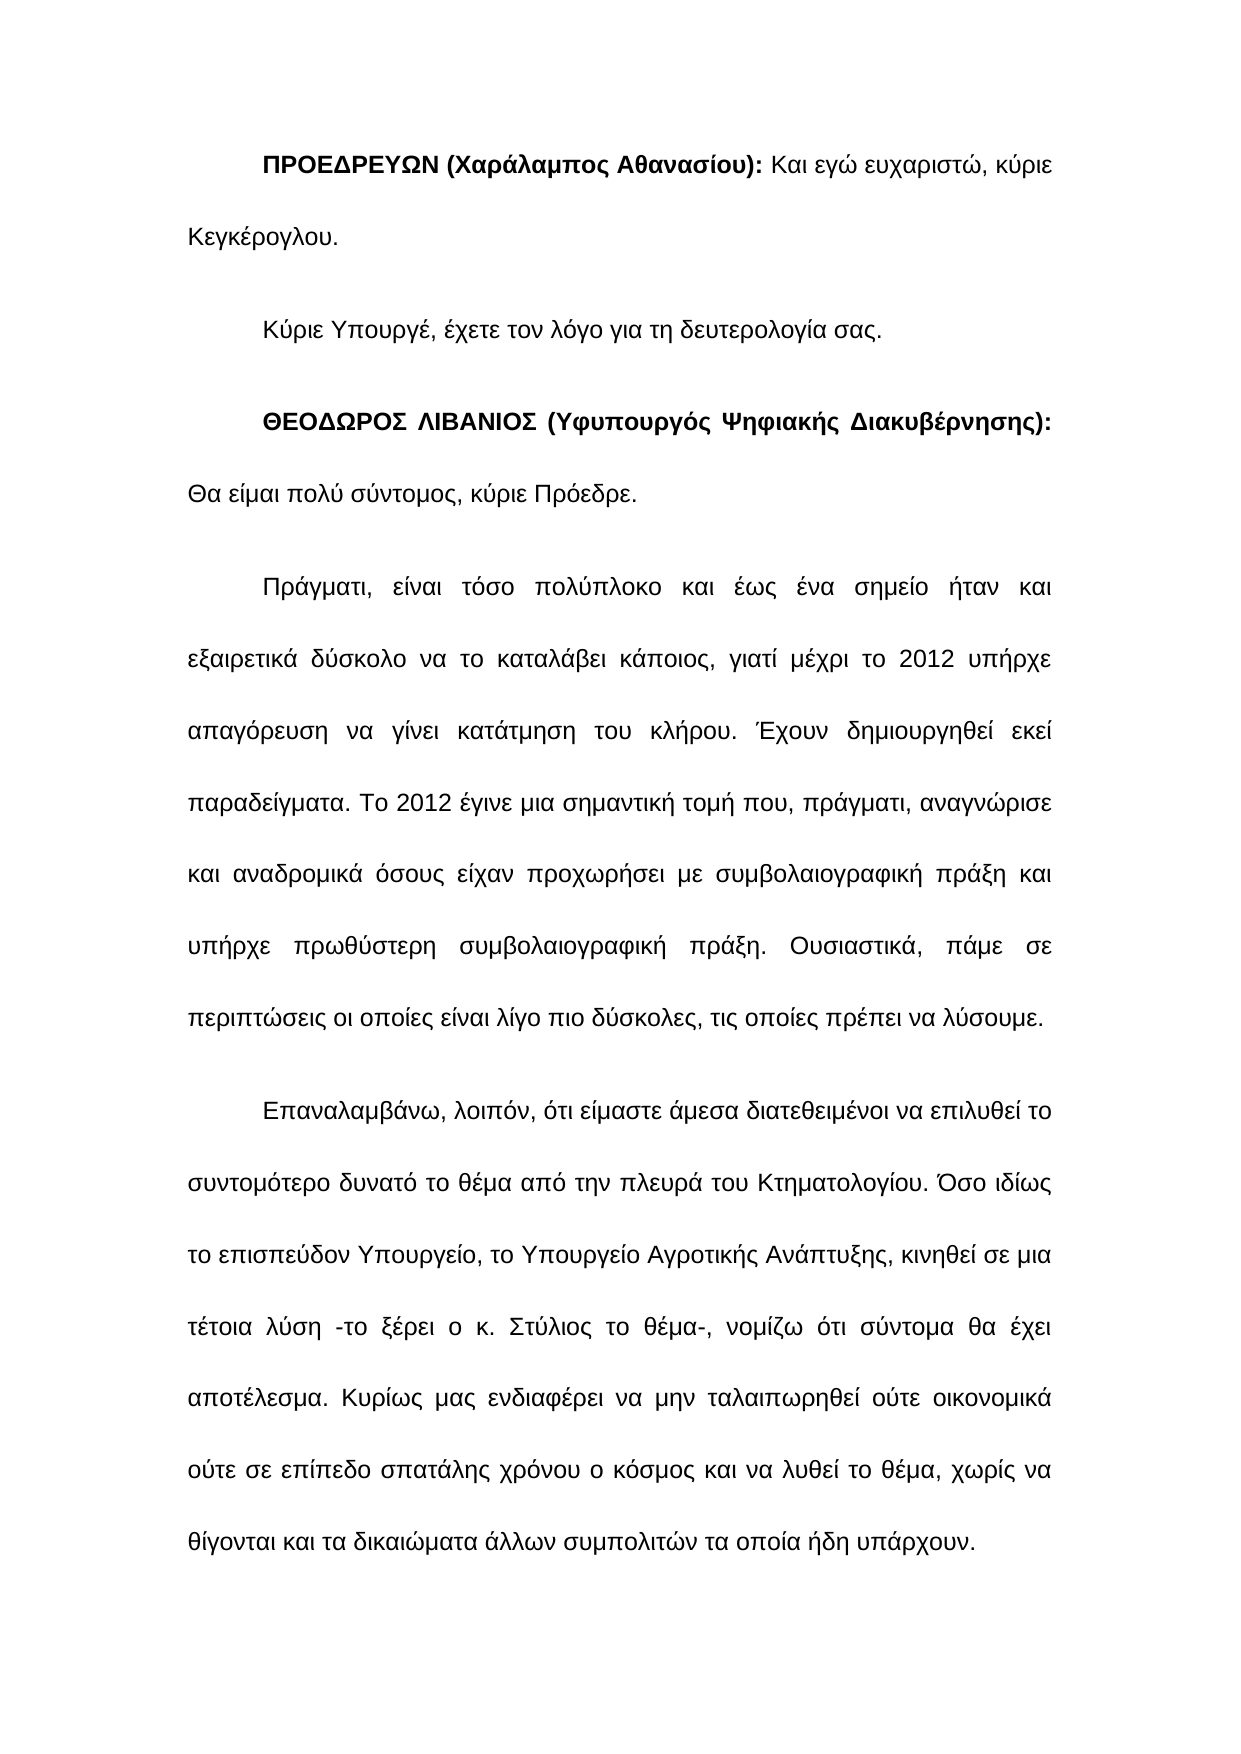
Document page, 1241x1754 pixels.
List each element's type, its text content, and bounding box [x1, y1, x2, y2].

text ΠΡΟΕΔΡΕΥΩΝ (Χαράλαμπος Αθανασίου): Και εγώ ευχαριστώ, κύριε Κεγκέρογλου. [187, 150, 1053, 251]
text Επαναλαμβάνω, λοιπόν, ότι είμαστε άμεσα διατεθειμένοι να επιλυθεί το συντομότερο δυνατό το θέμα από την πλευρά του Κτηματολογίου. Όσο ιδίως το επισπεύδον Υπουργείο, το Υπουργείο Αγροτικής Ανάπτυξης, κινηθεί σε μια τέτοια λύση -το ξέρει ο κ. Στύλιος το θέμα-, νομίζω ότι σύντομα θα έχει αποτέλεσμα. Κυρίως μας ενδιαφέρει να μην ταλαιπωρηθεί ούτε οικονομικά ούτε σε επίπεδο σπατάλης χρόνου ο κόσμος και να λυθεί το θέμα, χωρίς να θίγονται και τα δικαιώματα άλλων συμπολιτών τα οποία ήδη υπάρχουν. [187, 1096, 1053, 1556]
text Κύριε Υπουργέ, έχετε τον λόγο για τη δευτερολογία σας. [187, 314, 1053, 343]
text Πράγματι, είναι τόσο πολύπλοκο και έως ένα σημείο ήταν και εξαιρετικά δύσκολο να το καταλάβει κάποιος, γιατί μέχρι το 2012 υπήρχε απαγόρευση να γίνει κατάτμηση του κλήρου. Έχουν δημιουργηθεί εκεί παραδείγματα. Το 2012 έγινε μια σημαντική τομή που, πράγματι, αναγνώρισε και αναδρομικά όσους είχαν προχωρήσει με συμβολαιογραφική πράξη και υπήρχε πρωθύστερη συμβολαιογραφική πράξη. Ουσιαστικά, πάμε σε περιπτώσεις οι οποίες είναι λίγο πιο δύσκολες, τις οποίες πρέπει να λύσουμε. [187, 572, 1053, 1032]
text ΘΕΟΔΩΡΟΣ ΛΙΒΑΝΙΟΣ (Υφυπουργός Ψηφιακής Διακυβέρνησης): Θα είμαι πολύ σύντομος, κύριε Πρόεδρε. [187, 407, 1053, 508]
